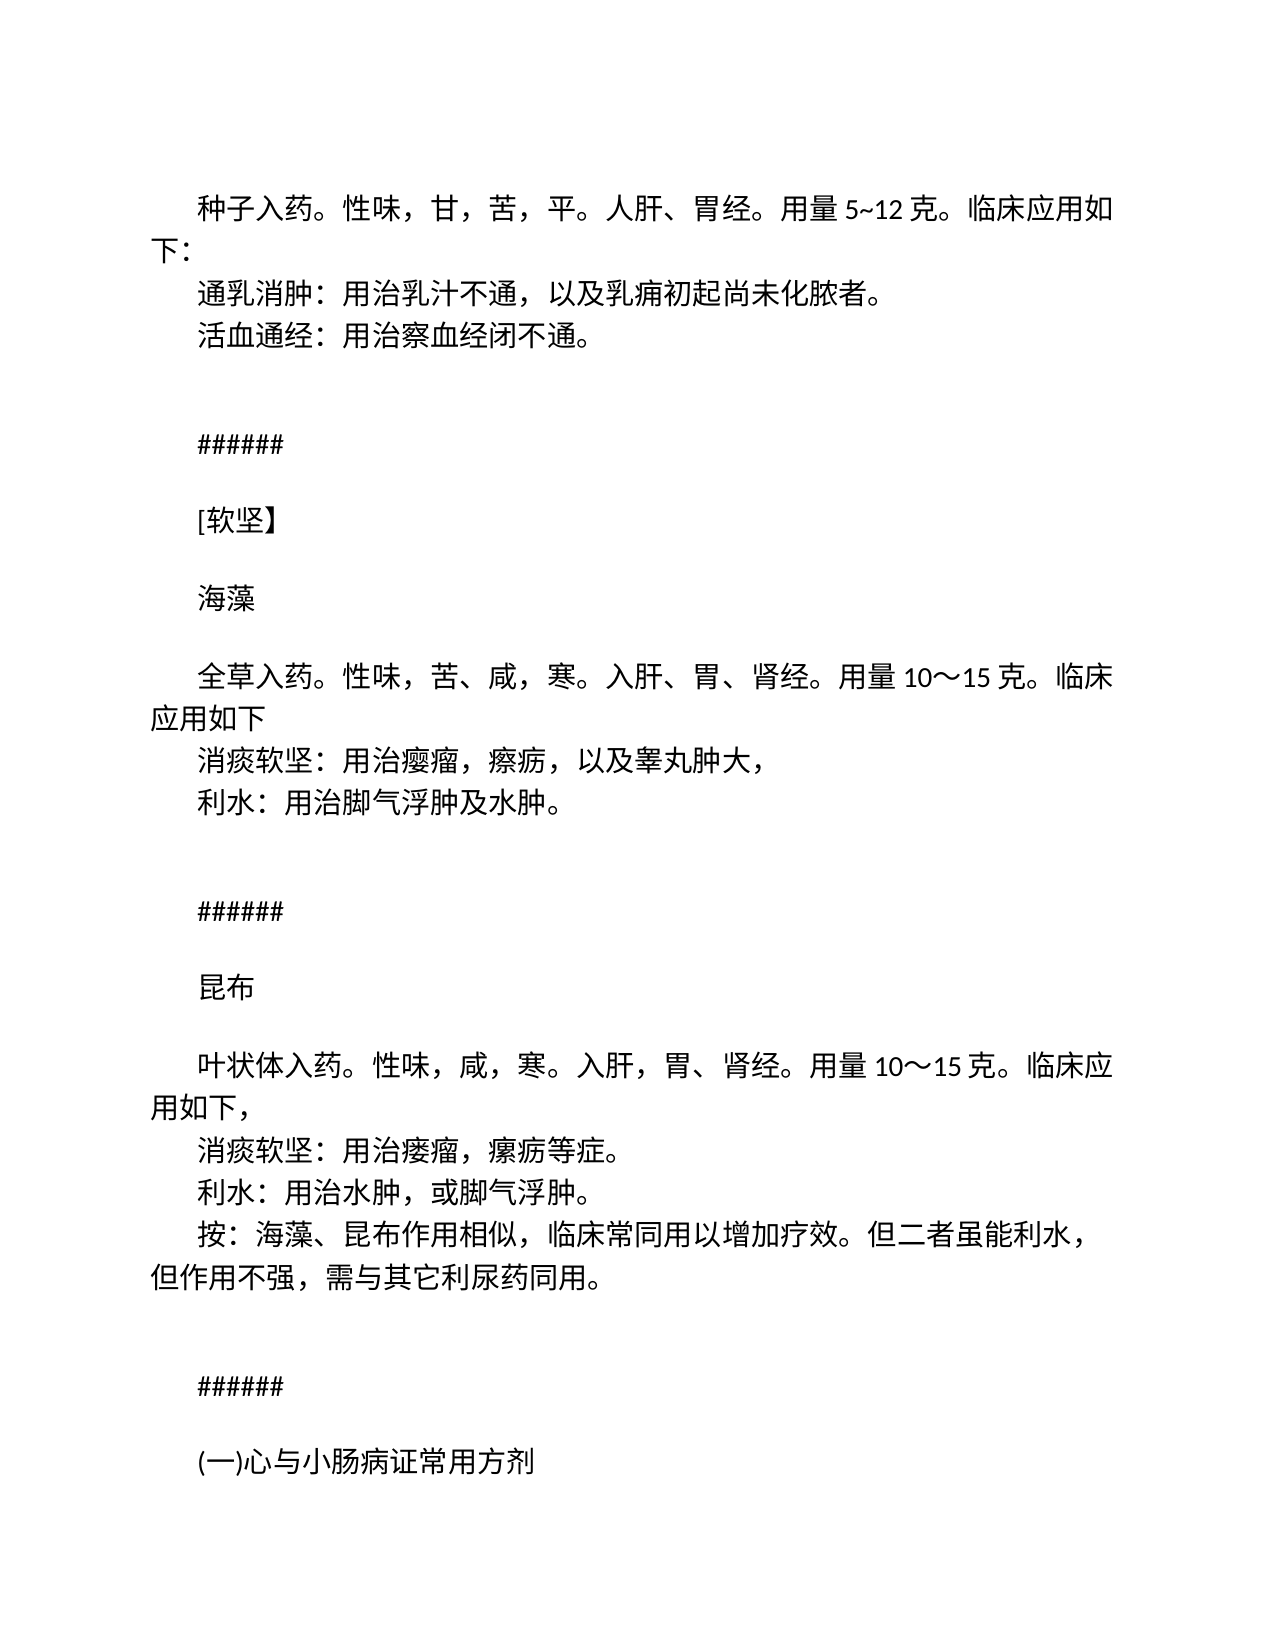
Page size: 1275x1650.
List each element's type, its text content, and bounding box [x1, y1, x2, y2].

text 海藻 [150, 575, 1125, 617]
text 消痰软坚：用治瘘瘤，瘰疬等症。 [150, 1127, 1125, 1169]
text 种子入药。性味，甘，苦，平。人肝、胃经。用量5~12克。临床应用如下： [150, 186, 1125, 270]
text ###### [150, 426, 1125, 462]
text 昆布 [150, 965, 1125, 1007]
text 利水：用治水肿，或脚气浮肿。 [150, 1169, 1125, 1212]
text 叶状体入药。性味，咸，寒。入肝，胃、肾经。用量10～15克。临床应用如下， [150, 1043, 1125, 1127]
text 全草入药。性味，苦、咸，寒。入肝、胃、肾经。用量10～15克。临床应用如下 [150, 653, 1125, 738]
text 活血通经：用治察血经闭不通。 [150, 312, 1125, 355]
text (一)心与小肠病证常用方剂 [150, 1439, 1125, 1481]
text [软坚】 [150, 497, 1125, 539]
text 利水：用治脚气浮肿及水肿。 [150, 780, 1125, 822]
text 消痰软坚：用治瘿瘤，瘵疬，以及睾丸肿大， [150, 738, 1125, 780]
text ###### [150, 1368, 1125, 1403]
text 通乳消肿：用治乳汁不通，以及乳痈初起尚未化脓者。 [150, 270, 1125, 312]
text 按：海藻、昆布作用相似，临床常同用以增加疗效。但二者虽能利水，但作用不强，需与其它利尿药同用。 [150, 1212, 1125, 1296]
text ###### [150, 893, 1125, 929]
